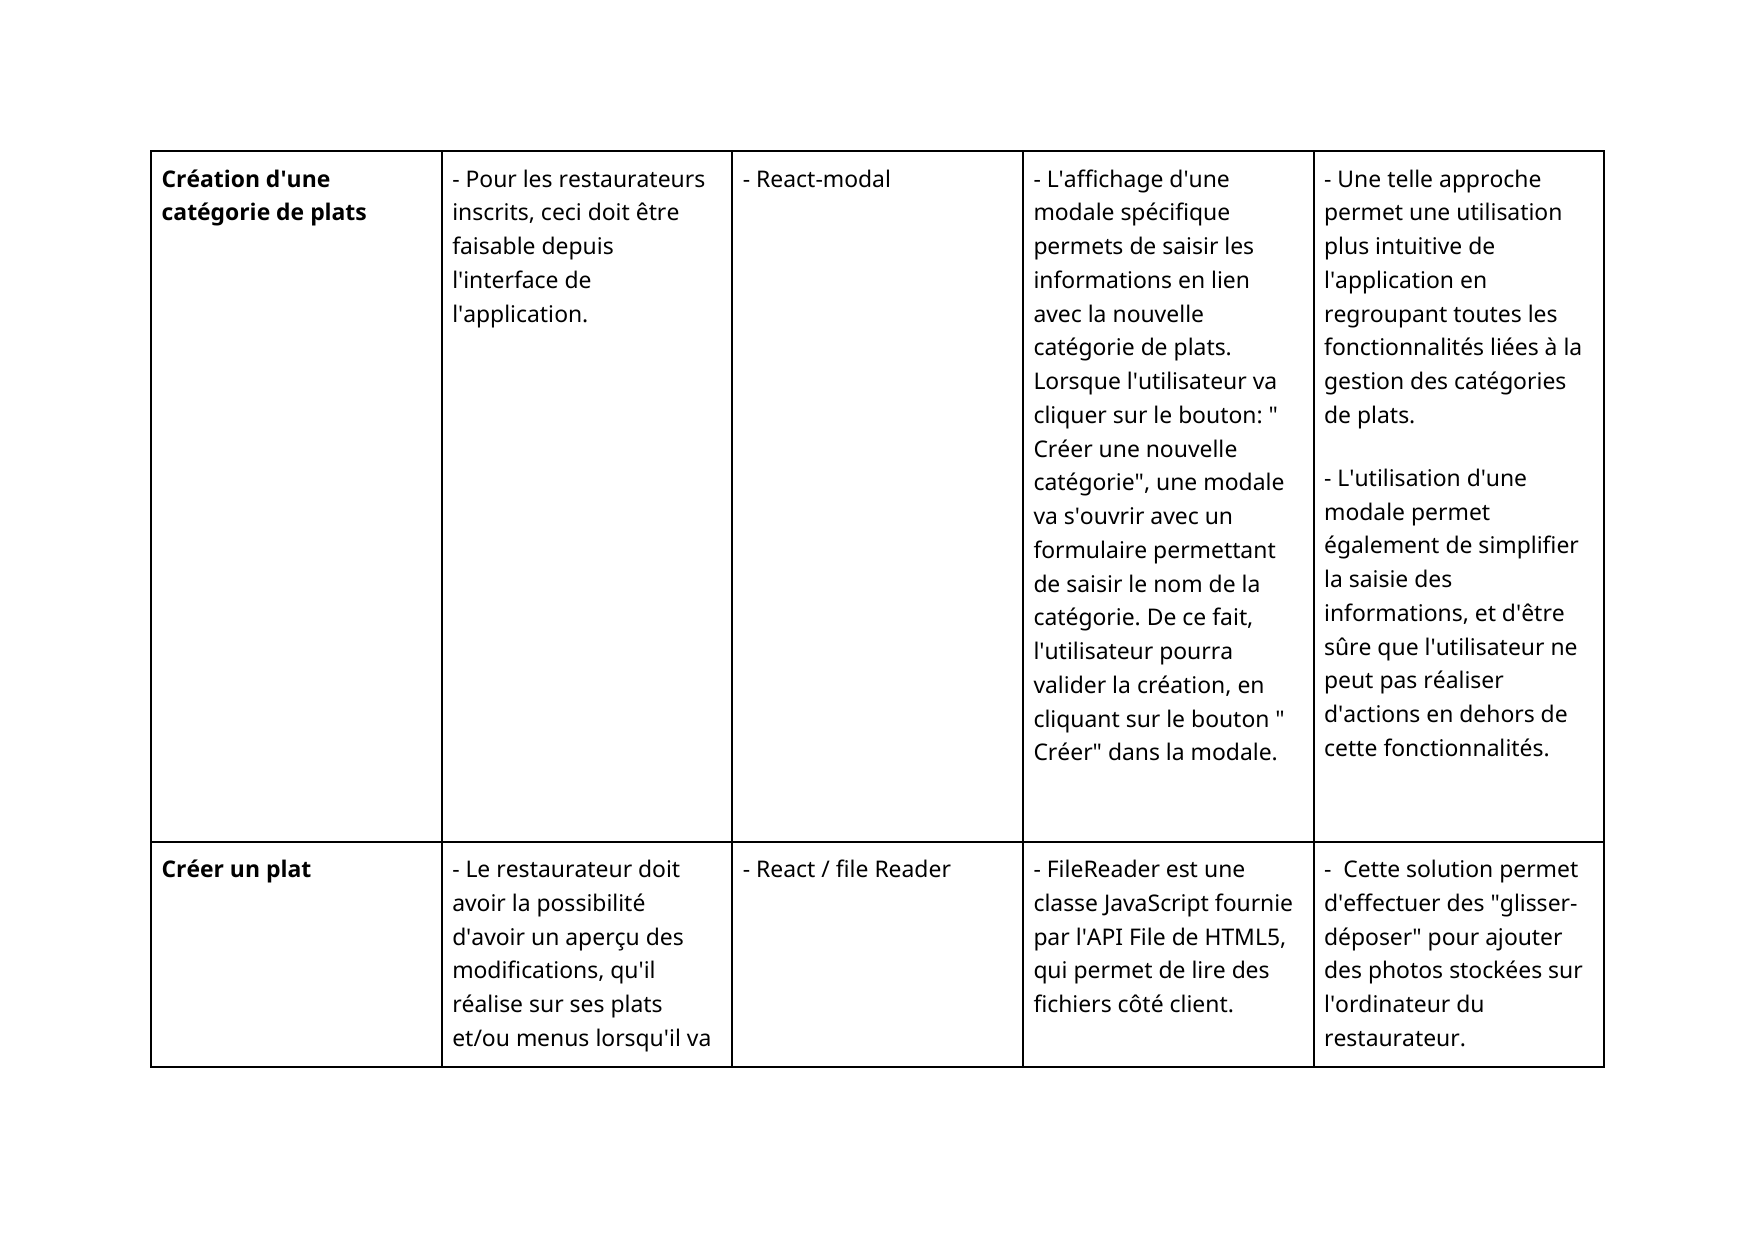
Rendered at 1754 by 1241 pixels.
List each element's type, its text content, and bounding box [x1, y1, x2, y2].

table_cell Création d'une catégorie de plats [152, 152, 441, 841]
table_cell - L'affichage d'une modale spécifique permets de saisir les informations en lien avec la nouvelle catégorie de plats. Lorsque l'utilisateur va cliquer sur le bouton: " Créer une nouvelle catégorie", une modale va s'ouvrir avec un formulaire permettant de saisir le nom de la catégorie. De ce fait, l'utilisateur pourra valider la création, en cliquant sur le bouton " Créer" dans la modale. [1024, 152, 1313, 841]
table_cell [1315, 843, 1603, 1066]
table_cell Créer un plat [152, 843, 441, 1066]
table_cell - React-modal [733, 152, 1022, 841]
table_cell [733, 843, 1022, 1066]
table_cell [1024, 843, 1313, 1066]
table_cell - Une telle approche permet une utilisation plus intuitive de l'application en regroupant toutes les fonctionnalités liées à la gestion des catégories de plats. - L'utilisation d'une modale permet également de simplifier la saisie des informations, et d'être sûre que l'utilisateur ne peut pas réaliser d'actions en dehors de cette fonctionnalités. [1315, 152, 1603, 841]
table_cell - Pour les restaurateurs inscrits, ceci doit être faisable depuis l'interface de l'application. [443, 152, 731, 841]
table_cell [443, 843, 731, 1066]
